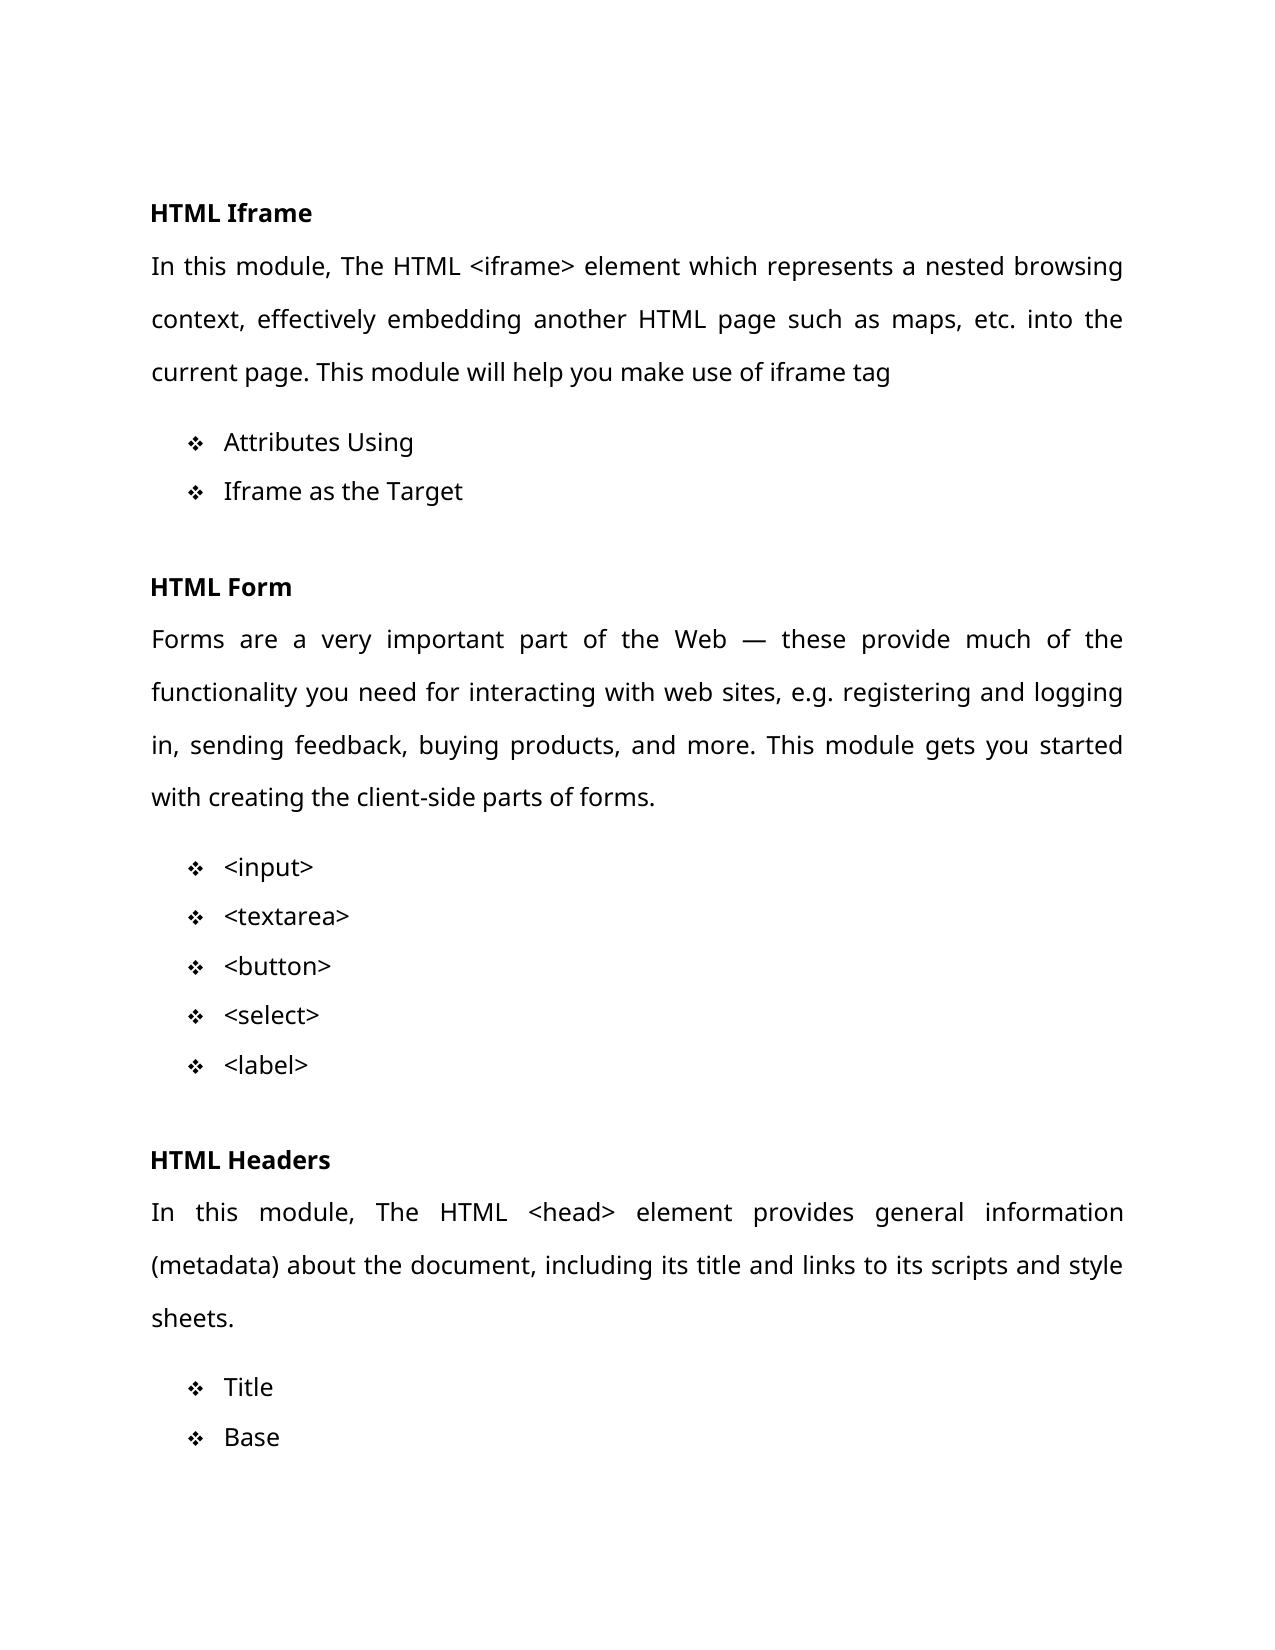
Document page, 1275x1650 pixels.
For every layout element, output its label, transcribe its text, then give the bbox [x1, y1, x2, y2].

text HTML Form [149, 569, 1127, 603]
list <button> [186, 948, 1123, 982]
list <label> [186, 1047, 1123, 1081]
text Forms are a very important part of the Web — these provide much of the functionality you need for interacting with web sites, e.g. registering and logging in, sending feedback, buying products, and more. This module gets you started with creating the client-side parts of forms. [151, 622, 1125, 814]
text HTML Headers [149, 1143, 1127, 1177]
list Base [186, 1419, 1123, 1453]
list <textarea> [186, 899, 1123, 933]
text In this module, The HTML <iframe> element which represents a nested browsing context, effectively embedding another HTML page such as maps, etc. into the current page. This module will help you make use of iframe tag [151, 248, 1125, 389]
list Iframe as the Target [186, 474, 1123, 508]
list Title [186, 1370, 1123, 1404]
list Attributes Using [186, 424, 1123, 459]
list <input> [186, 849, 1123, 883]
text HTML Iframe [149, 196, 1127, 230]
list <select> [186, 998, 1123, 1032]
text In this module, The HTML <head> element provides general information (metadata) about the document, including its title and links to its scripts and style sheets. [151, 1195, 1125, 1334]
